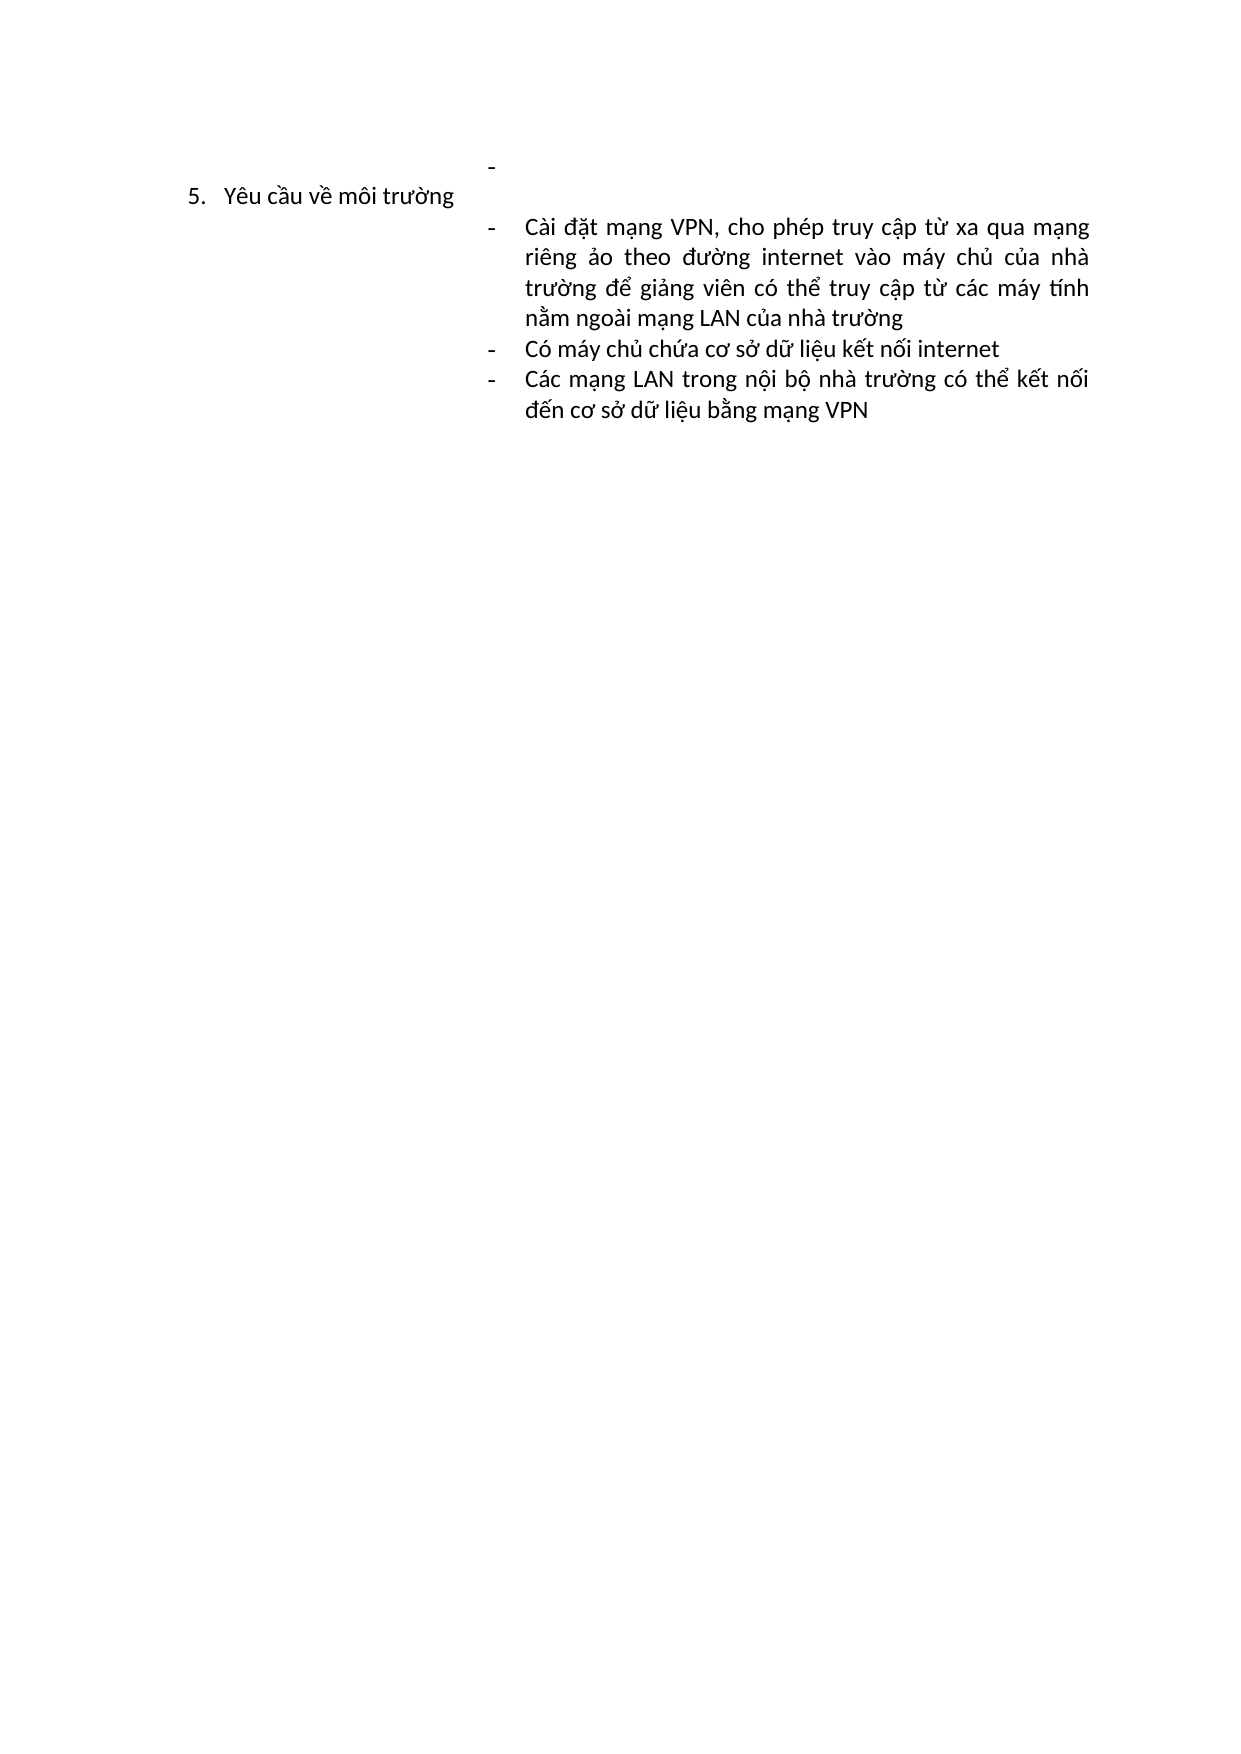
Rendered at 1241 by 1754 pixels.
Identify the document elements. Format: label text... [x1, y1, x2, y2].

list Yêu cầu về môi trường [187, 181, 1090, 211]
list Có máy chủ chứa cơ sở dữ liệu kết nối internet [487, 333, 1090, 364]
list Cài đặt mạng VPN, cho phép truy cập từ xa qua mạng riêng ảo theo đường internet vào máy chủ của nhà trường để giảng viên có thể truy cập từ các máy tính nằm ngoài mạng LAN của nhà trường [487, 211, 1090, 333]
list Các mạng LAN trong nội bộ nhà trường có thể kết nối đến cơ sở dữ liệu bằng mạng VPN [487, 364, 1090, 425]
